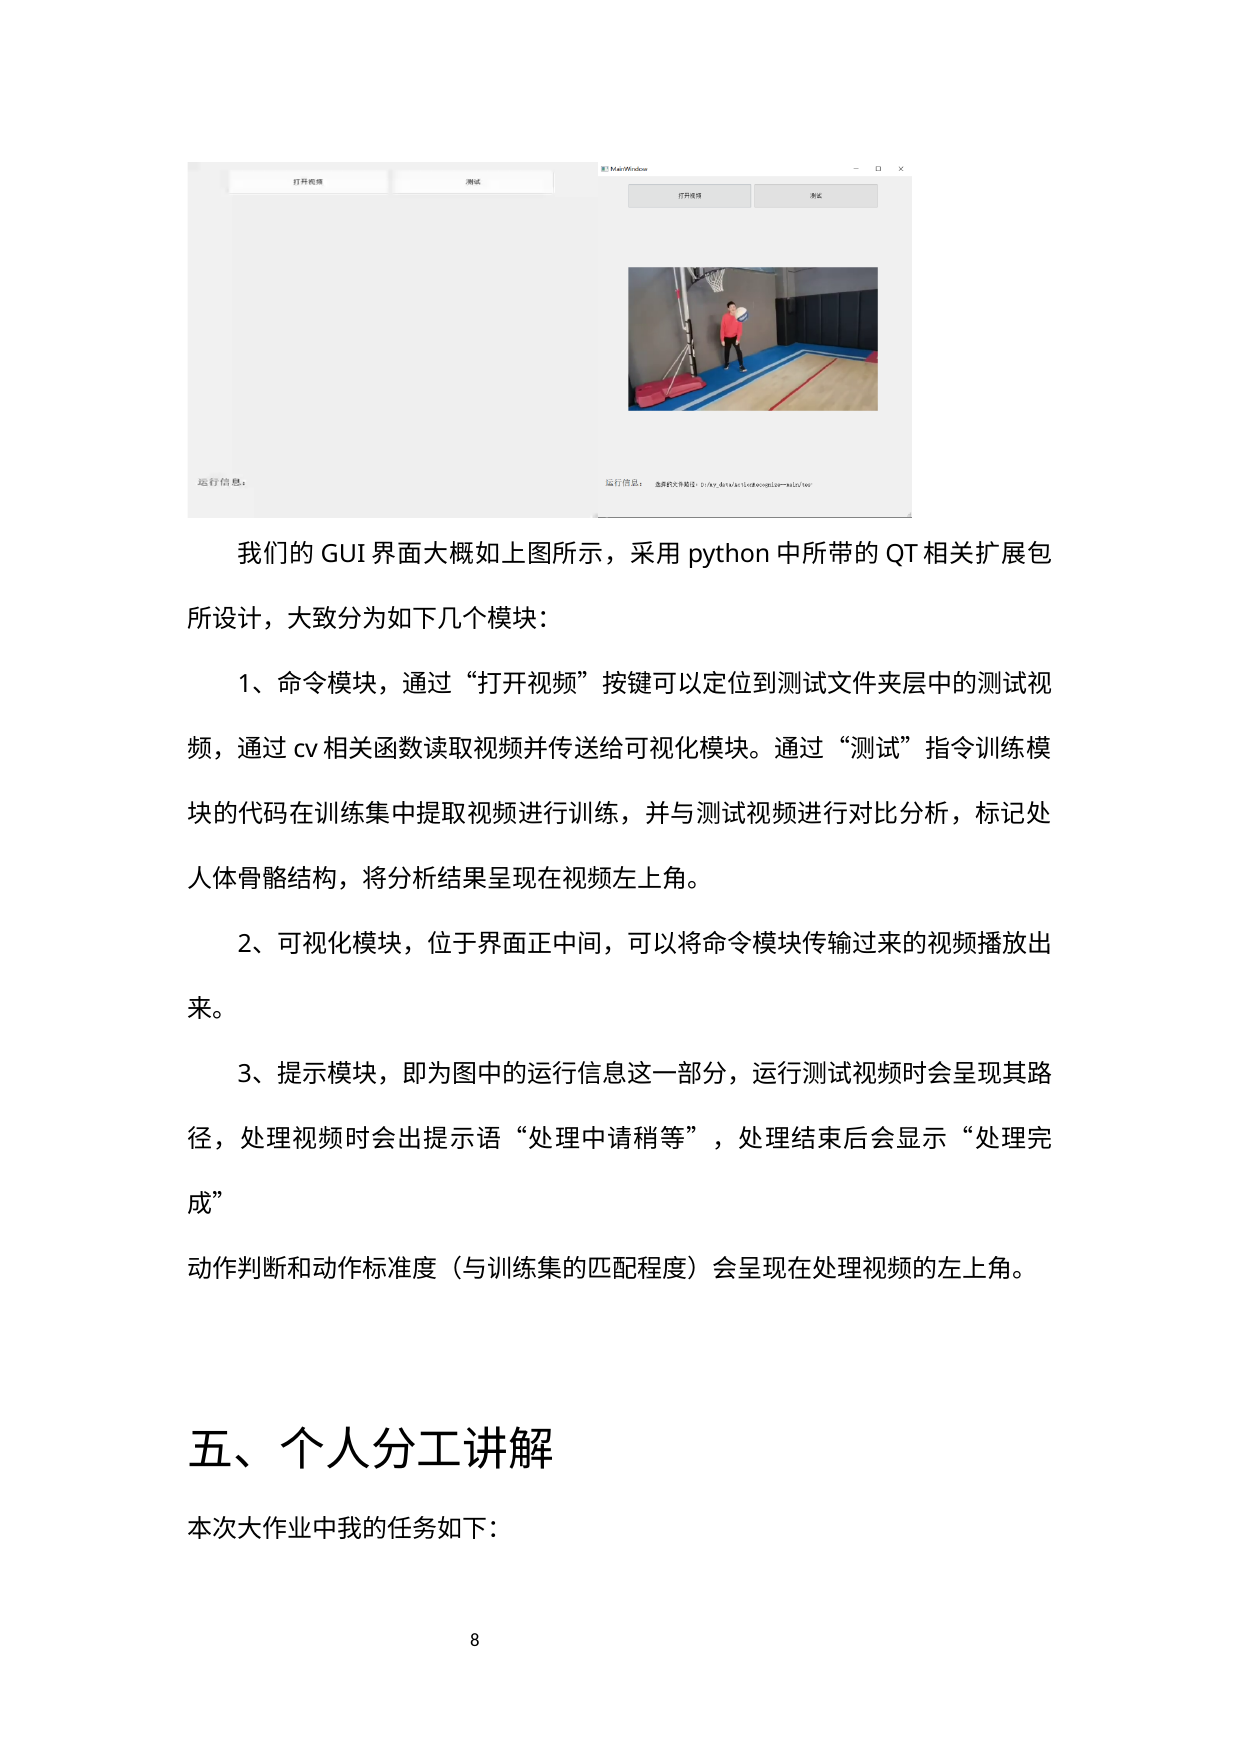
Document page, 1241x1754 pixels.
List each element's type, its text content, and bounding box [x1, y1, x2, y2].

list 个人分工讲解 [187, 1397, 1053, 1494]
list 命令模块，通过“打开视频”按键可以定位到测试文件夹层中的测试视频，通过cv相关函数读取视频并传送给可视化模块。通过“测试”指令训练模块的代码在训练集中提取视频进行训练，并与测试视频进行对比分析，标记处人体骨骼结构，将分析结果呈现在视频左上角。 [187, 649, 1053, 909]
text 本次大作业中我的任务如下： [187, 1494, 1053, 1559]
list 可视化模块，位于界面正中间，可以将命令模块传输过来的视频播放出来。 [187, 909, 1053, 1039]
text 我们的GUI界面大概如上图所示，采用python中所带的QT相关扩展包所设计，大致分为如下几个模块： [187, 519, 1053, 649]
text 动作判断和动作标准度（与训练集的匹配程度）会呈现在处理视频的左上角。 [187, 1234, 1053, 1299]
list 提示模块，即为图中的运行信息这一部分，运行测试视频时会呈现其路径，处理视频时会出提示语“处理中请稍等”，处理结束后会显示“处理完成” [187, 1039, 1053, 1234]
picture [187, 162, 912, 518]
